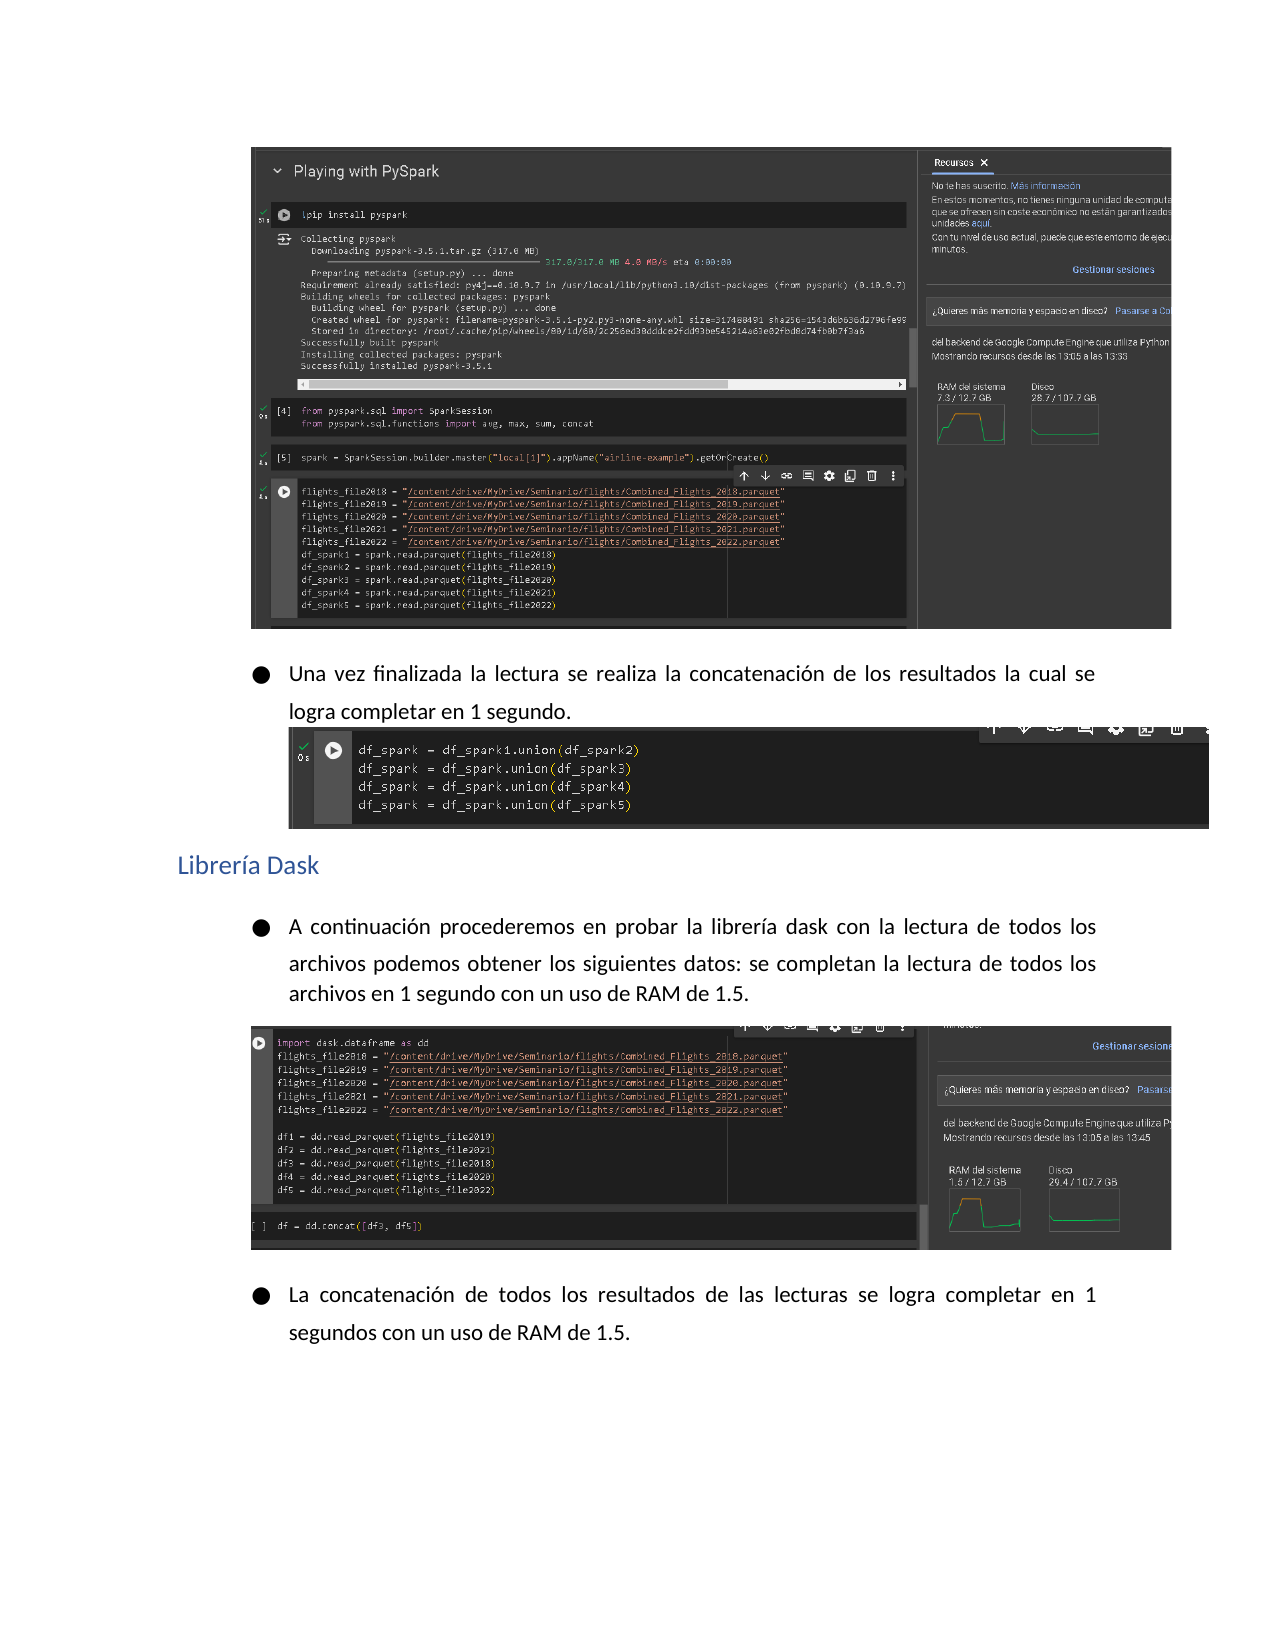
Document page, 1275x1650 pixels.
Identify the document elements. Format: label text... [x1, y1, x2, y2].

picture [251, 1026, 1172, 1250]
picture [288, 727, 1209, 829]
list La concatenación de todos los resultados de las lecturas se logra completar en 1 segundos con un uso de RAM de 1.5. [251, 1268, 1098, 1346]
list Una vez finalizada la lectura se realiza la concatenación de los resultados la cual se logra completar en 1 segundo. [251, 648, 1098, 725]
picture [251, 147, 1172, 629]
list A continuación procederemos en probar la librería dask con la lectura de todos los archivos podemos obtener los siguientes datos: se completan la lectura de todos los archivos en 1 segundo con un uso de RAM de 1.5. [251, 900, 1098, 1008]
text Librería Dask [177, 848, 1098, 881]
